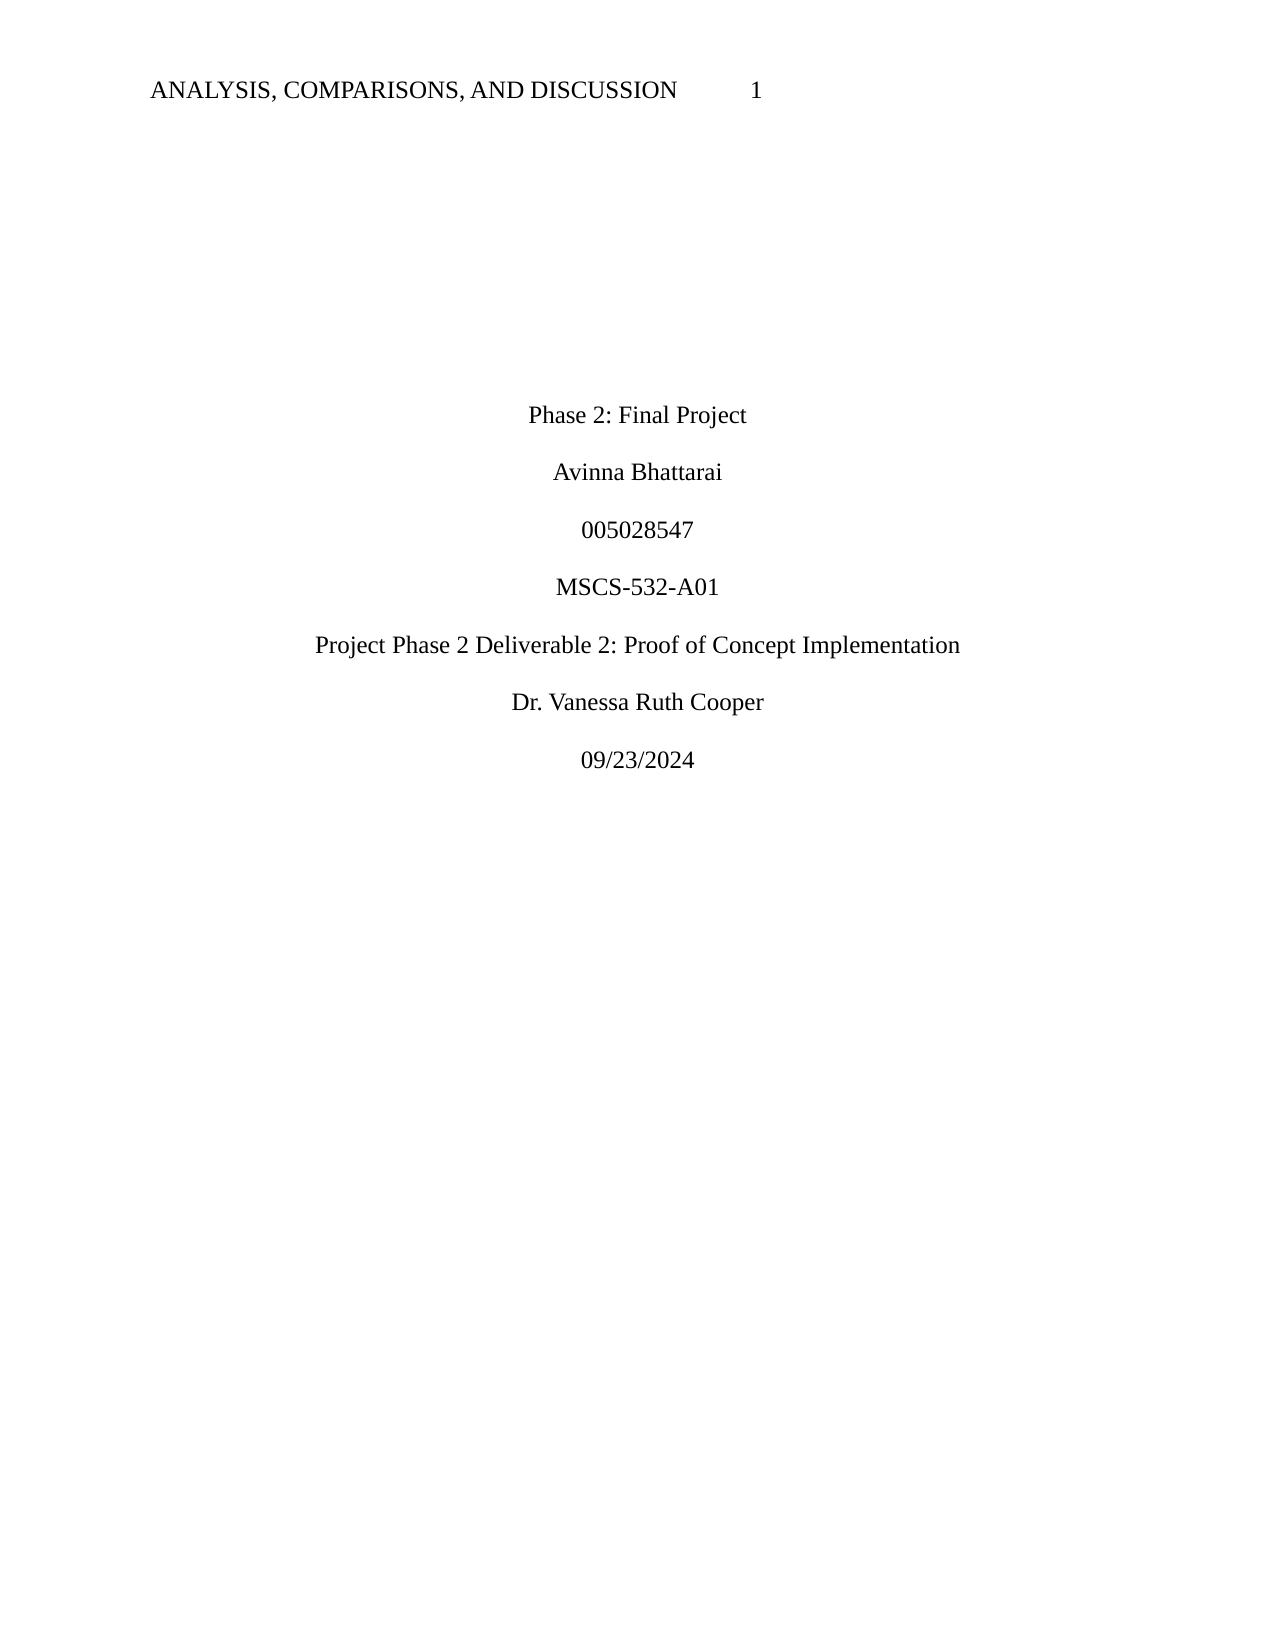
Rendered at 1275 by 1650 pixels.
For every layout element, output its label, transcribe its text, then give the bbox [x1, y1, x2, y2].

title Dr. Vanessa Ruth Cooper [150, 687, 1125, 716]
title 005028547 [150, 515, 1125, 544]
title 09/23/2024 [150, 745, 1125, 774]
title Avinna Bhattarai [150, 457, 1125, 486]
title MSCS-532-A01 [150, 572, 1125, 601]
title Project Phase 2 Deliverable 2: Proof of Concept Implementation [150, 630, 1125, 659]
